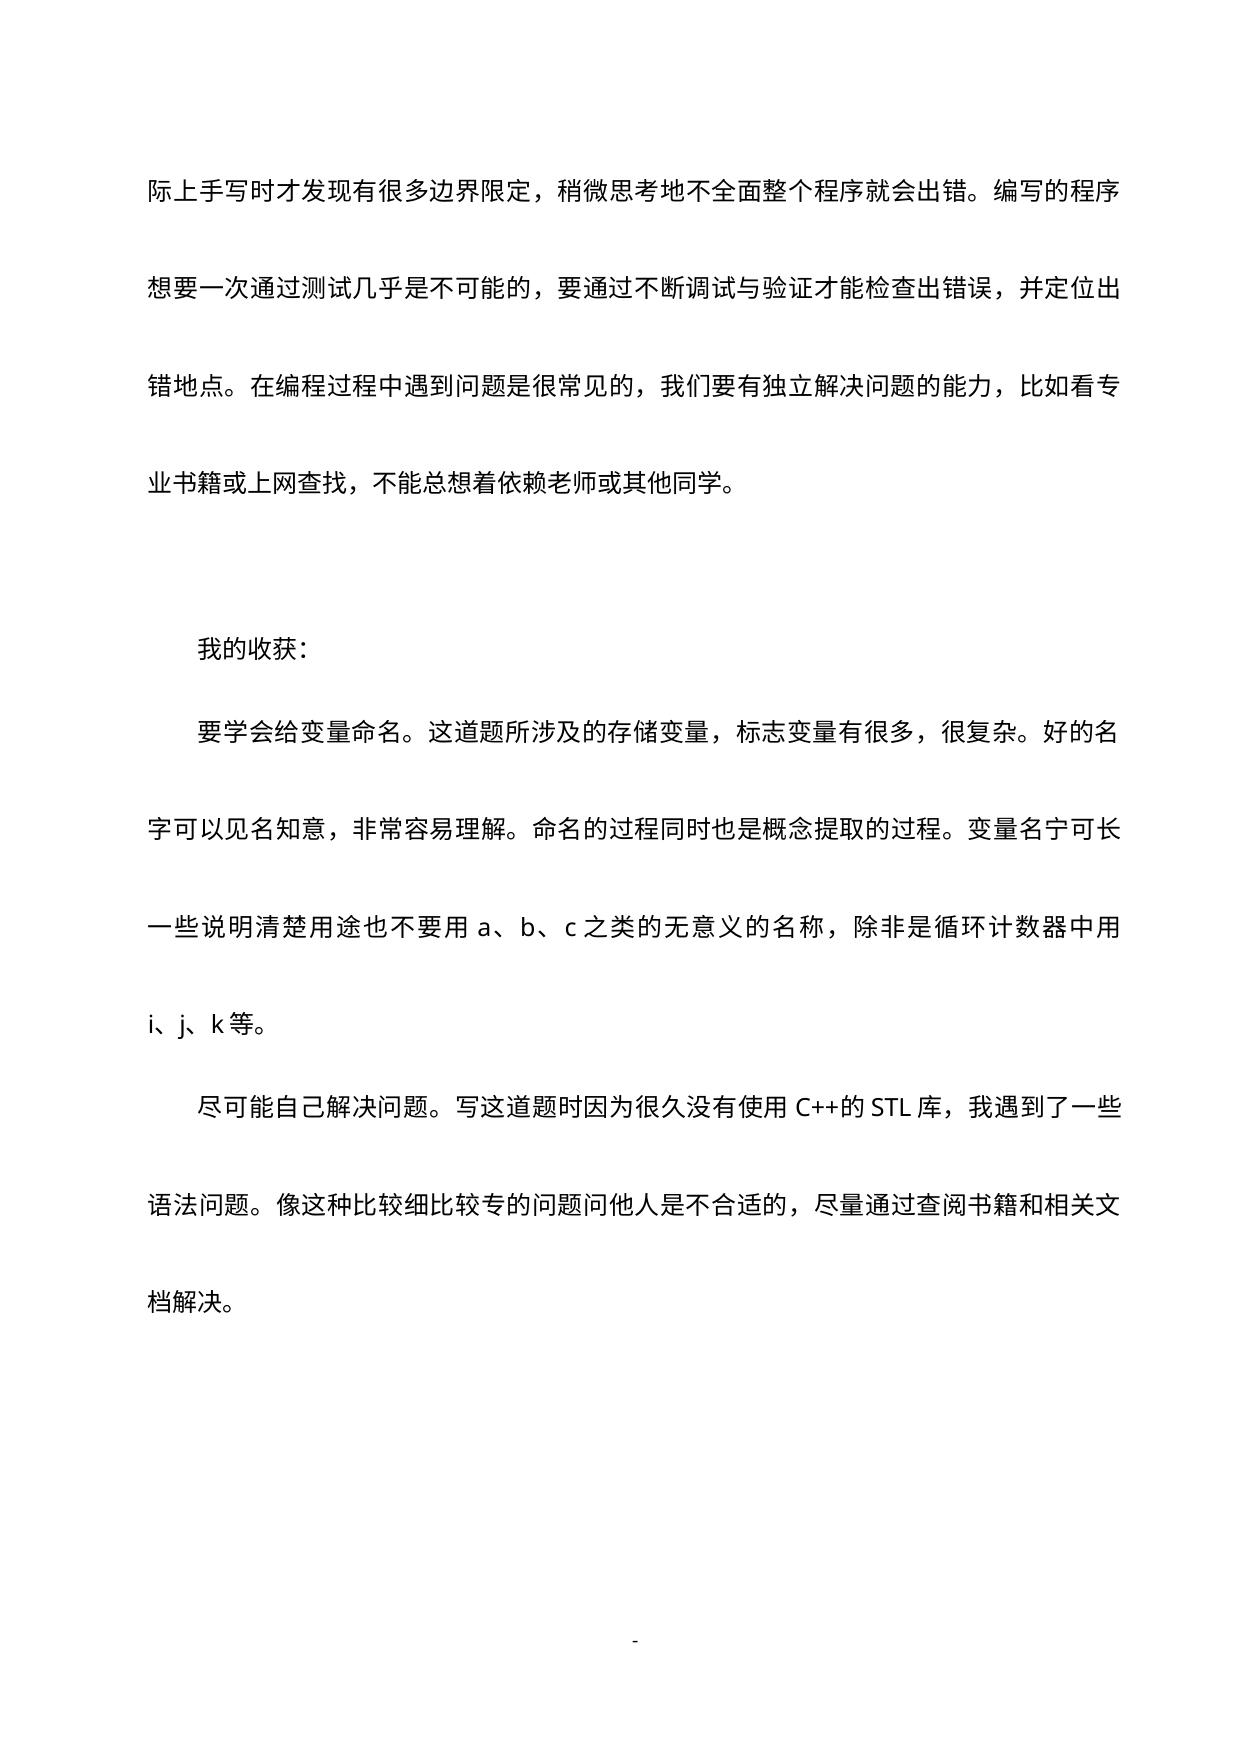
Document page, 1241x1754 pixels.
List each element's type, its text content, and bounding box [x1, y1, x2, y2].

text 我的收获： [148, 615, 1122, 680]
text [148, 157, 1122, 514]
text 尽可能自己解决问题。写这道题时因为很久没有使用C++的STL库，我遇到了一些语法问题。像这种比较细比较专的问题问他人是不合适的，尽量通过查阅书籍和相关文档解决。 [148, 1073, 1122, 1333]
text 要学会给变量命名。这道题所涉及的存储变量，标志变量有很多，很复杂。好的名字可以见名知意，非常容易理解。命名的过程同时也是概念提取的过程。变量名宁可长一些说明清楚用途也不要用a、b、c之类的无意义的名称，除非是循环计数器中用i、j、k等。 [148, 698, 1122, 1055]
